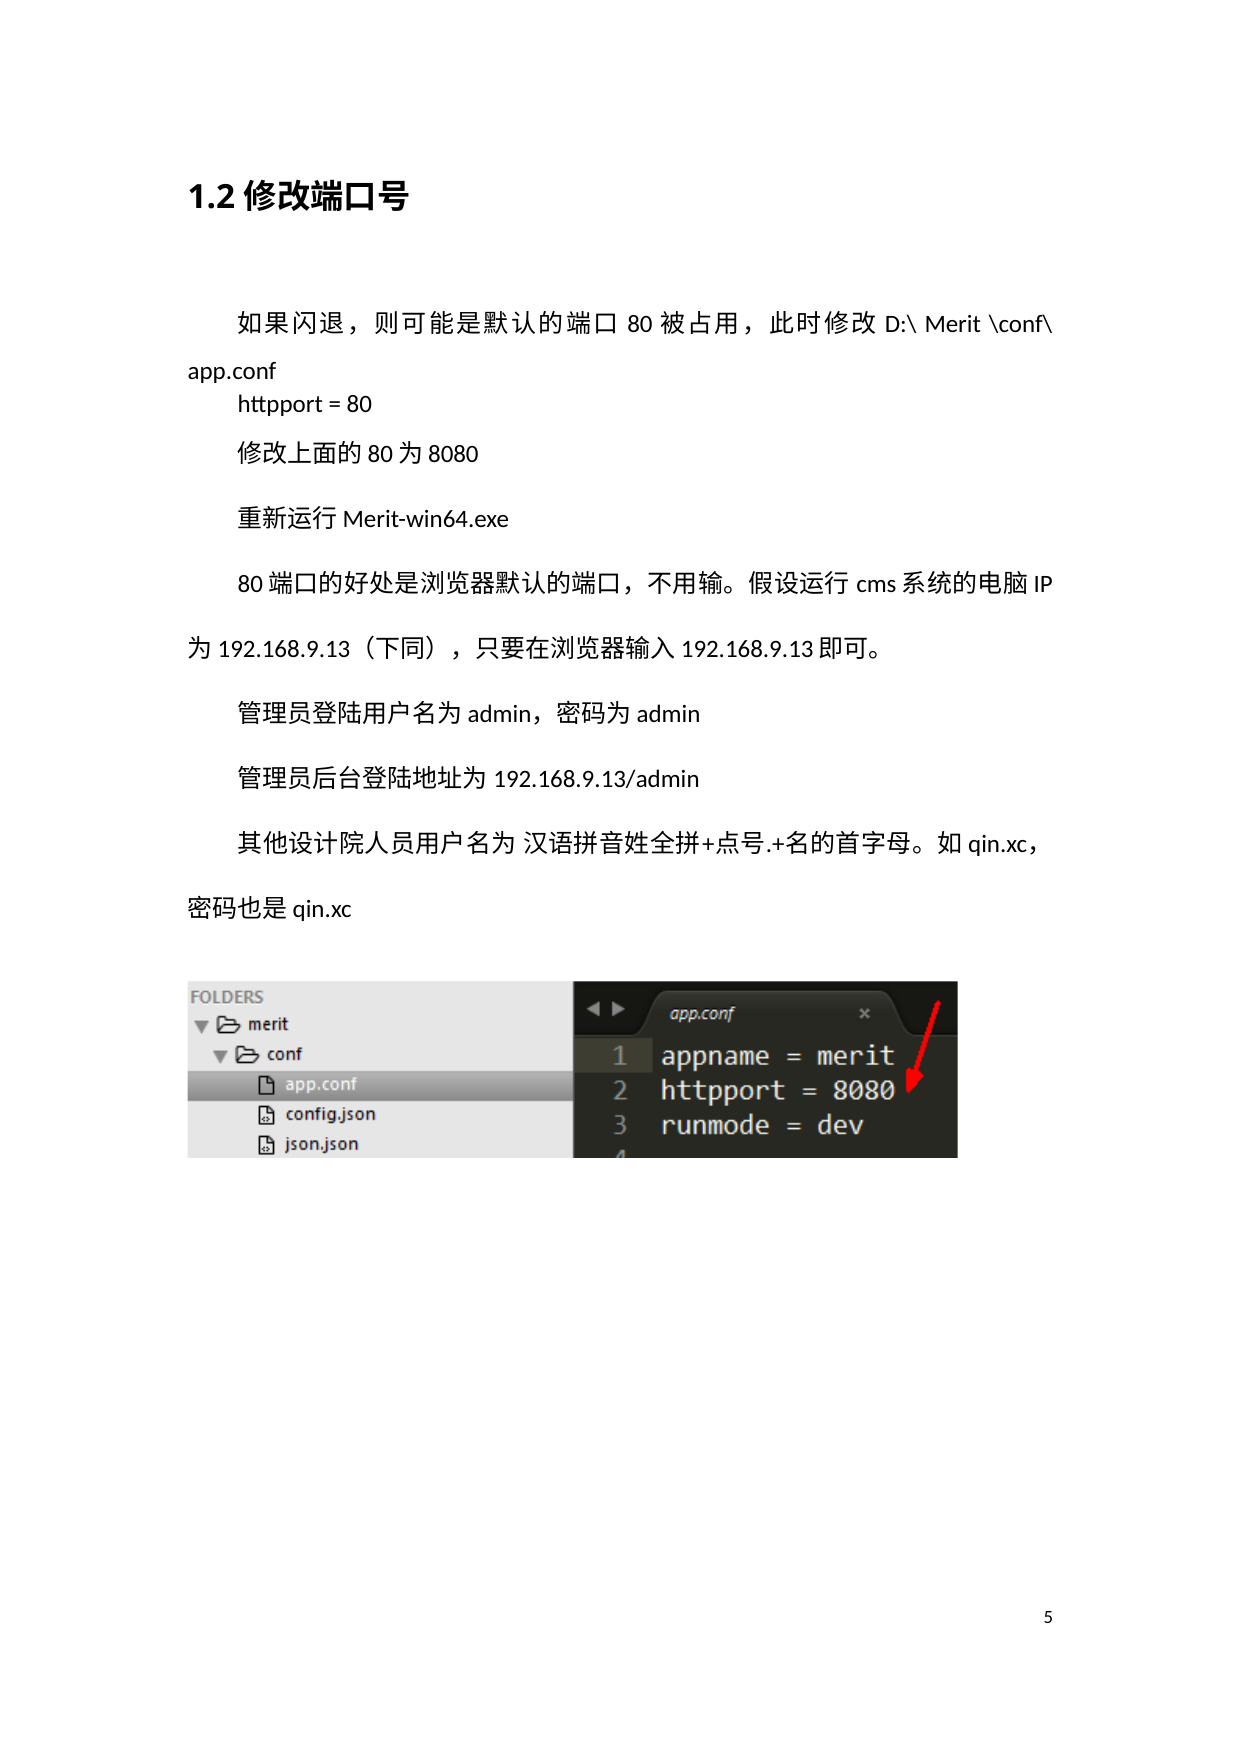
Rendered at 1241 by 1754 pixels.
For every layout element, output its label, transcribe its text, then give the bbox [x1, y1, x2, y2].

text 管理员后台登陆地址为 192.168.9.13/admin [187, 744, 1053, 809]
text 其他设计院人员用户名为 汉语拼音姓全拼+点号.+名的首字母。如qin.xc，密码也是qin.xc [187, 809, 1053, 939]
text httpport = 80 [187, 387, 1053, 419]
text 管理员登陆用户名为admin，密码为admin [187, 679, 1053, 744]
picture [187, 981, 958, 1158]
text 80端口的好处是浏览器默认的端口，不用输。假设运行cms系统的电脑IP为192.168.9.13（下同），只要在浏览器输入192.168.9.13即可。 [187, 549, 1053, 679]
subtitle 1.2 修改端口号 [187, 162, 1053, 227]
text 如果闪退，则可能是默认的端口80被占用，此时修改D:\ Merit \conf\ app.conf [187, 289, 1053, 387]
text 重新运行Merit-win64.exe [187, 484, 1053, 549]
text 修改上面的80为8080 [187, 419, 1053, 484]
